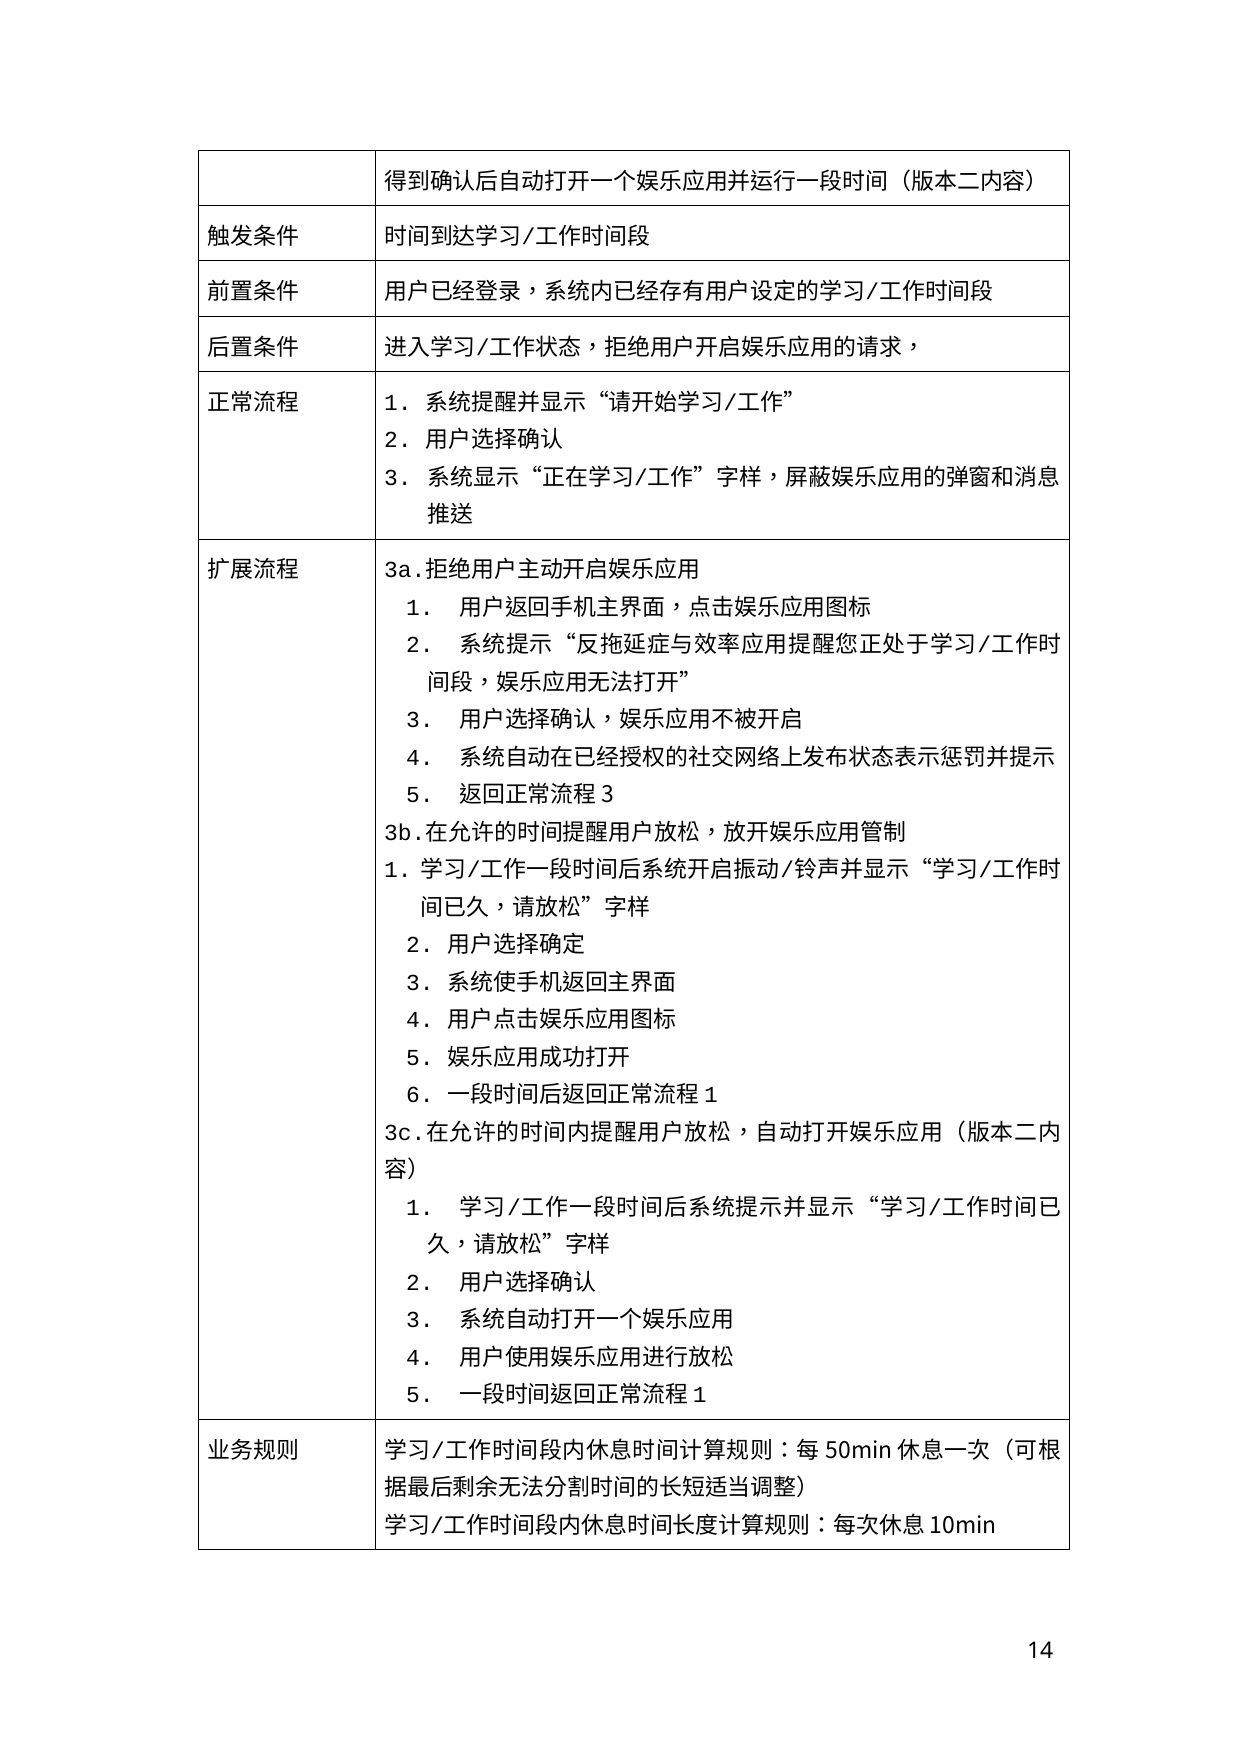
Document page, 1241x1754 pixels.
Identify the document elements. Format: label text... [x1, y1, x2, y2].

table_cell 业务规则 [199, 1420, 375, 1549]
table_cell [376, 151, 1069, 205]
table_cell 3a.拒绝用户主动开启娱乐应用 用户返回手机主界面，点击娱乐应用图标 系统提示“反拖延症与效率应用提醒您正处于学习/工作时间段，娱乐应用无法打开” 用户选择确认，娱乐应用不被开启 系统自动在已经授权的社交网络上发布状态表示惩罚并提示 返回正常流程3 3b.在允许的时间提醒用户放松，放开娱乐应用管制 学习/工作一段时间后系统开启振动/铃声并显示“学习/工作时间已久，请放松”字样 用户选择确定 系统使手机返回主界面 用户点击娱乐应用图标 娱乐应用成功打开 一段时间后返回正常流程1 3c.在允许的时间内提醒用户放松，自动打开娱乐应用（版本二内容） 学习/工作一段时间后系统提示并显示“学习/工作时间已久，请放松”字样 用户选择确认 系统自动打开一个娱乐应用 用户使用娱乐应用进行放松 一段时间返回正常流程1 [376, 540, 1069, 1419]
table_cell 前置条件 [199, 261, 375, 316]
table_cell 进入学习/工作状态，拒绝用户开启娱乐应用的请求， [376, 317, 1069, 371]
table_cell 时间到达学习/工作时间段 [376, 206, 1069, 260]
table_cell 触发条件 [199, 206, 375, 260]
table_cell 学习/工作时间段内休息时间计算规则：每50min休息一次（可根据最后剩余无法分割时间的长短适当调整） 学习/工作时间段内休息时间长度计算规则：每次休息10min [376, 1420, 1069, 1549]
table_cell 正常流程 [199, 372, 375, 538]
table_cell 后置条件 [199, 317, 375, 371]
table_cell 描述 [199, 151, 375, 205]
table_cell 用户已经登录，系统内已经存有用户设定的学习/工作时间段 [376, 261, 1069, 316]
table_cell 扩展流程 [199, 540, 375, 1419]
table_cell 系统提醒并显示“请开始学习/工作” 用户选择确认 系统显示“正在学习/工作”字样，屏蔽娱乐应用的弹窗和消息推送 [376, 372, 1069, 538]
